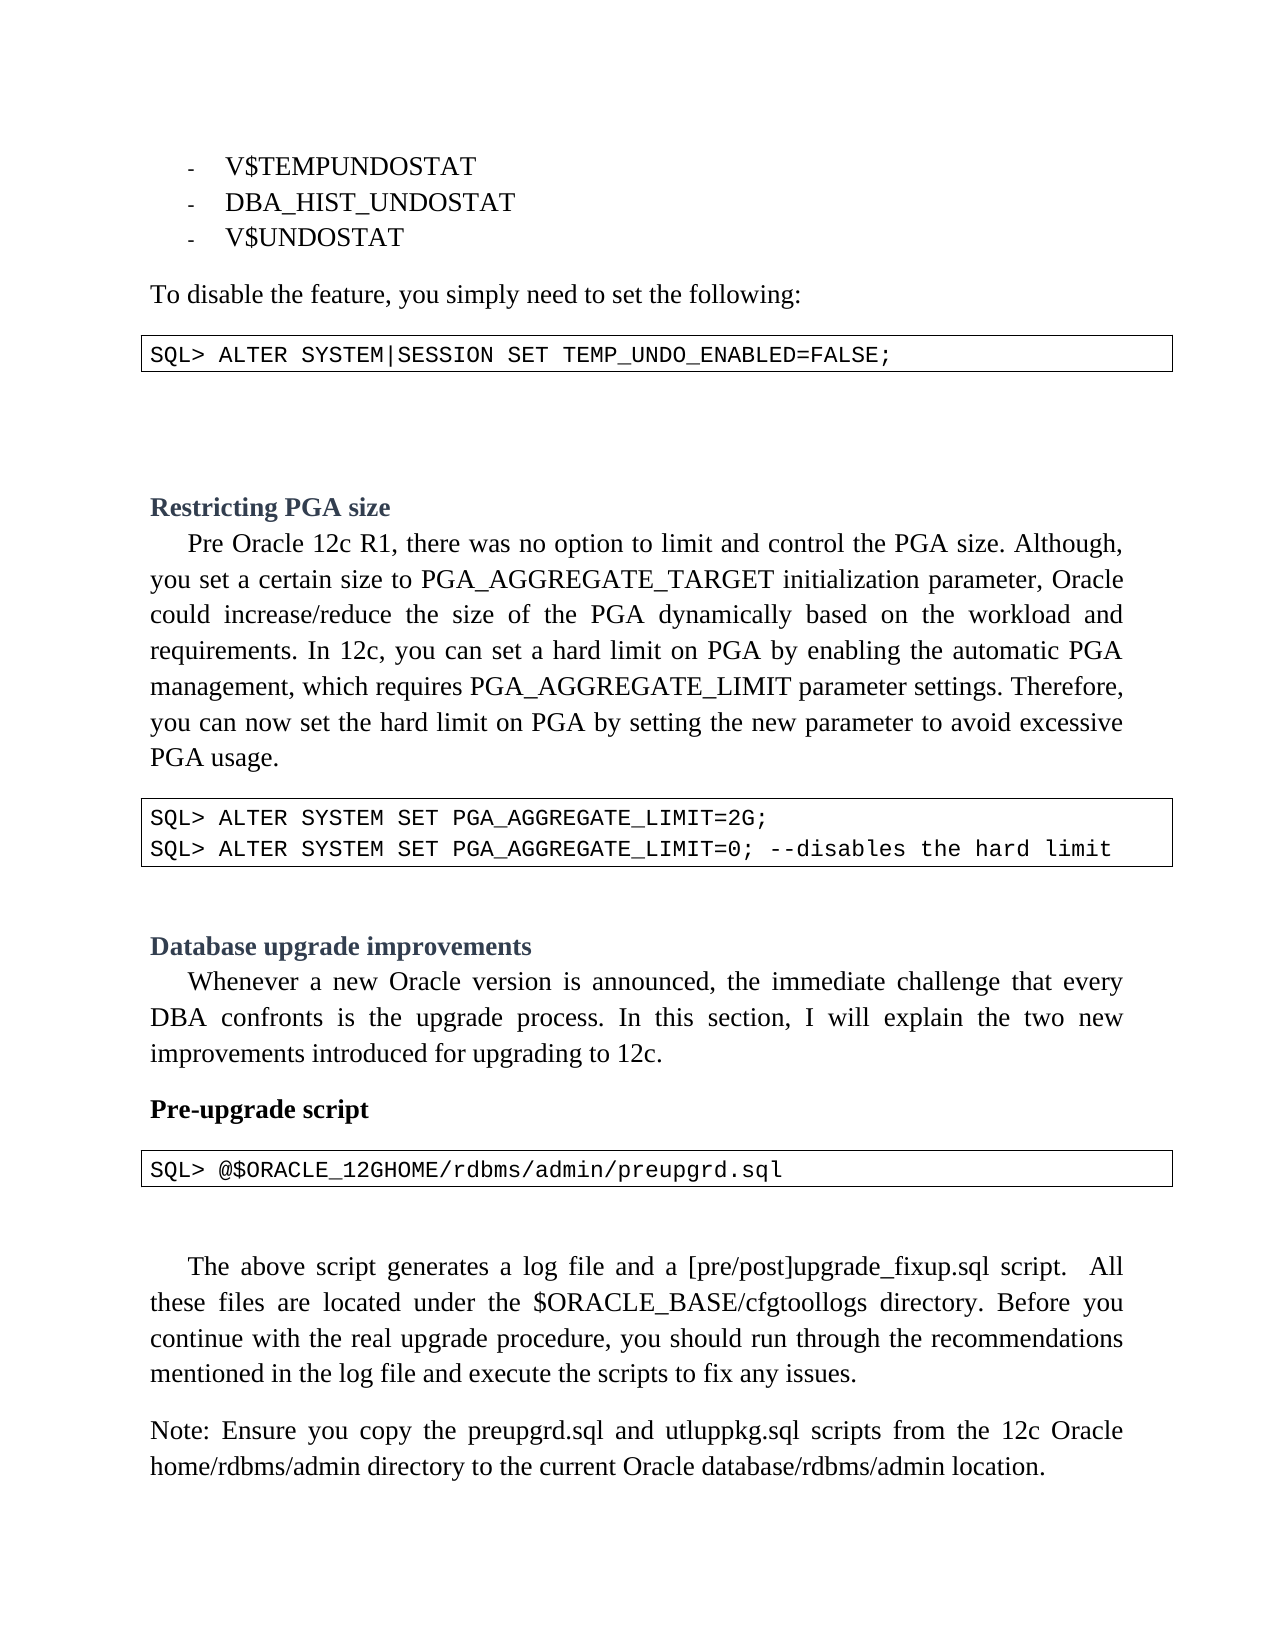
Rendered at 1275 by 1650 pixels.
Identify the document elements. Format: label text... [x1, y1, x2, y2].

text To disable the feature, you simply need to set the following: [150, 278, 1125, 309]
text Whenever a new Oracle version is announced, the immediate challenge that every DBA confronts is the upgrade process. In this section, I will explain the two new improvements introduced for upgrading to 12c. [150, 965, 1125, 1068]
list DBA_HIST_UNDOSTAT [187, 186, 1125, 217]
text Note: Ensure you copy the preupgrd.sql and utluppkg.sql scripts from the 12c Oracle home/rdbms/admin directory to the current Oracle database/rdbms/admin location. [150, 1414, 1125, 1481]
text SQL> @$ORACLE_12GHOME/rdbms/admin/preupgrd.sql [142, 1151, 1172, 1186]
list V$TEMPUNDOSTAT [187, 150, 1125, 181]
list V$UNDOSTAT [187, 221, 1125, 253]
text SQL> ALTER SYSTEM SET PGA_AGGREGATE_LIMIT=2G; [142, 799, 1172, 829]
text SQL> ALTER SYSTEM|SESSION SET TEMP_UNDO_ENABLED=FALSE; [142, 336, 1172, 371]
subtitle Restricting PGA size [150, 491, 1125, 523]
text Pre-upgrade script [150, 1093, 1125, 1124]
text SQL> ALTER SYSTEM SET PGA_AGGREGATE_LIMIT=0; --disables the hard limit [142, 829, 1172, 866]
text The above script generates a log file and a [pre/post]upgrade_fixup.sql script. All these files are located under the $ORACLE_BASE/cfgtoollogs directory. Before you continue with the real upgrade procedure, you should run through the recommendations mentioned in the log file and execute the scripts to fix any issues. [150, 1250, 1125, 1389]
text Pre Oracle 12c R1, there was no option to limit and control the PGA size. Although, you set a certain size to PGA_AGGREGATE_TARGET initialization parameter, Oracle could increase/reduce the size of the PGA dynamically based on the workload and requirements. In 12c, you can set a hard limit on PGA by enabling the automatic PGA management, which requires PGA_AGGREGATE_LIMIT parameter settings. Therefore, you can now set the hard limit on PGA by setting the new parameter to avoid excessive PGA usage. [150, 527, 1125, 773]
subtitle Database upgrade improvements [150, 930, 1125, 961]
